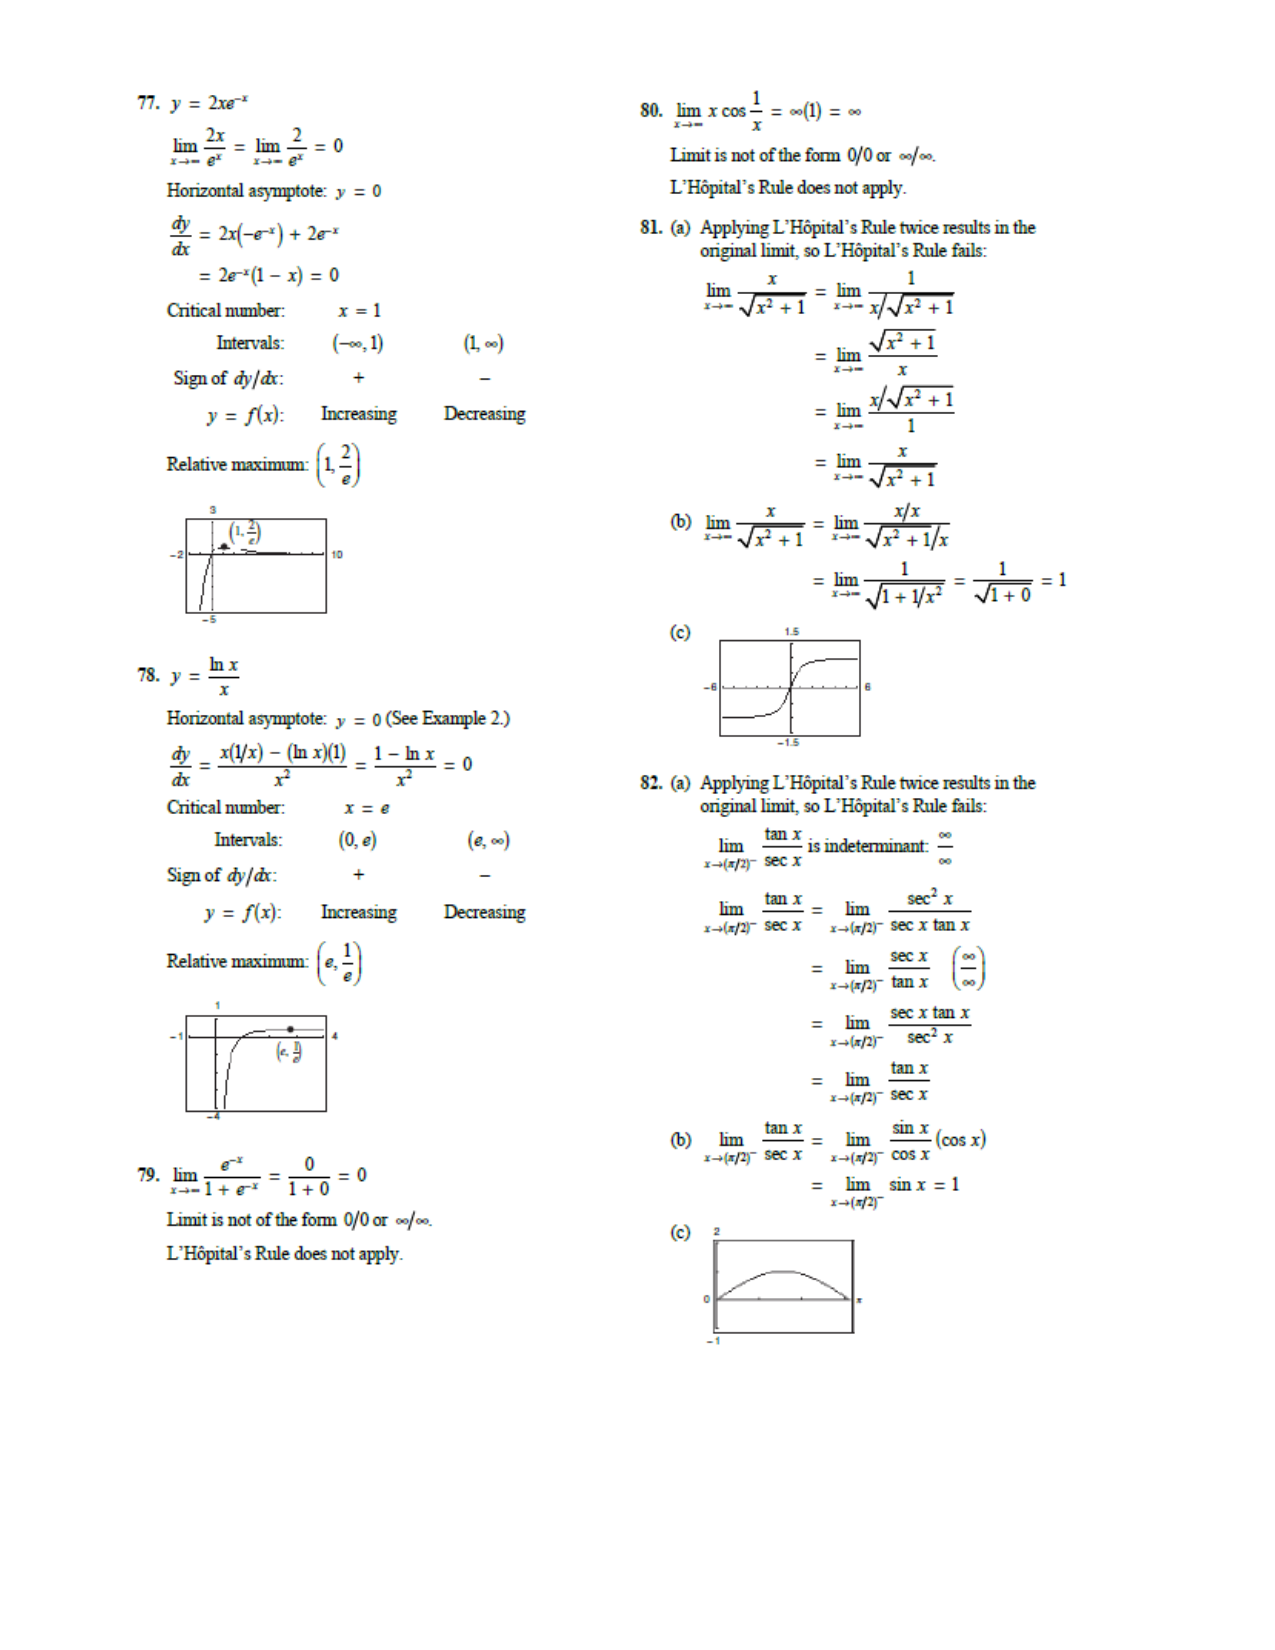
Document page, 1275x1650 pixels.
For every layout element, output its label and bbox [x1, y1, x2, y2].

picture [75, 75, 1200, 1377]
